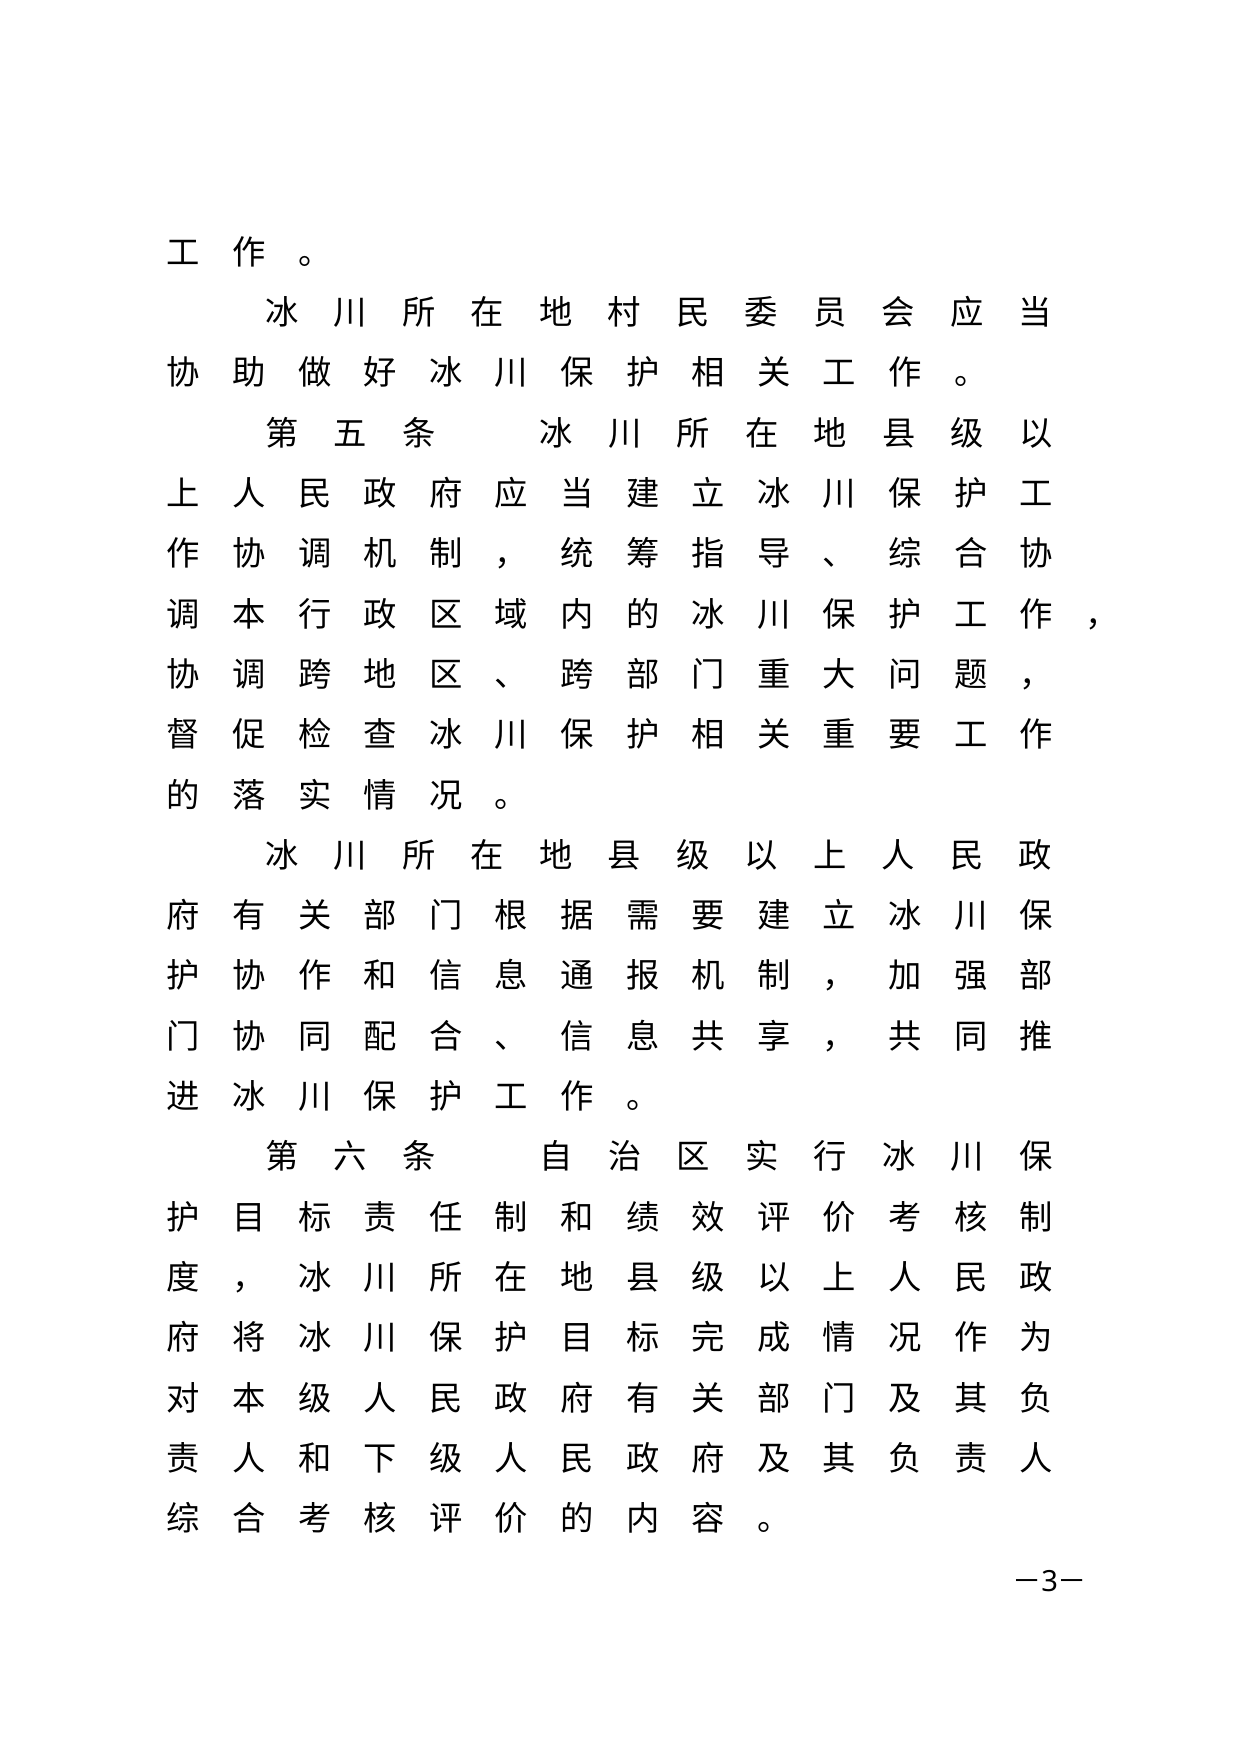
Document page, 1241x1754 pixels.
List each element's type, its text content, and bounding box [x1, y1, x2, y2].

text 第五条 冰川所在地县级以上人民政府应当建立冰川保护工作协调机制，统筹指导、综合协调本行政区域内的冰川保护工作，协调跨地区、跨部门重大问题，督促检查冰川保护相关重要工作的落实情况。 [167, 400, 1085, 823]
text 冰川所在地村民委员会应当协助做好冰川保护相关工作。 [167, 280, 1085, 400]
text 第六条 自治区实行冰川保护目标责任制和绩效评价考核制度，冰川所在地县级以上人民政府将冰川保护目标完成情况作为对本级人民政府有关部门及其负责人和下级人民政府及其负责人综合考核评价的内容。 [167, 1124, 1085, 1546]
text 冰川所在地县级以上人民政府有关部门根据需要建立冰川保护协作和信息通报机制，加强部门协同配合、信息共享，共同推进冰川保护工作。 [167, 823, 1085, 1124]
text 冰川所在地乡镇人民政府应当做好本行政区域内的冰川保护工作。 [167, 219, 1085, 280]
